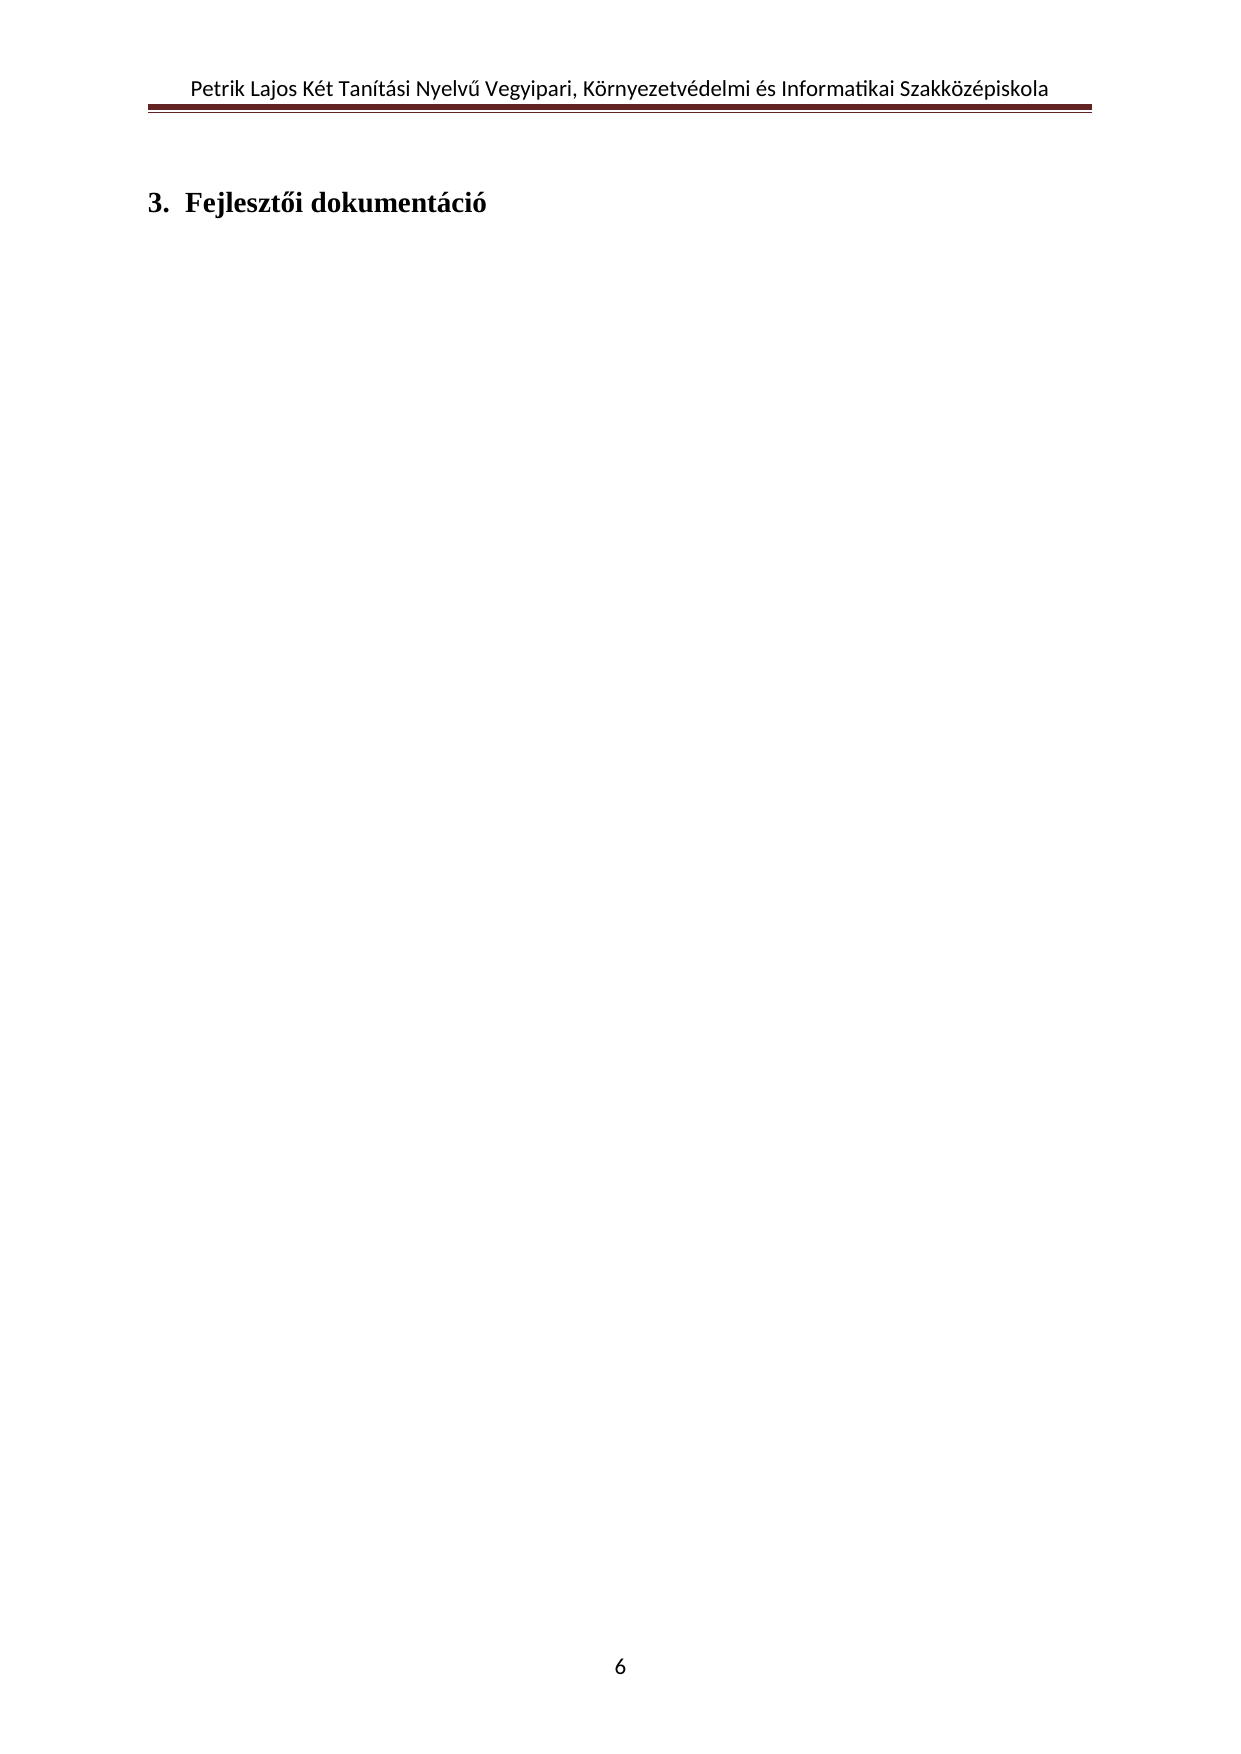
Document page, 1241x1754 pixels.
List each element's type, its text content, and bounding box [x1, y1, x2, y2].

subtitle Fejlesztői dokumentáció [148, 185, 1092, 219]
